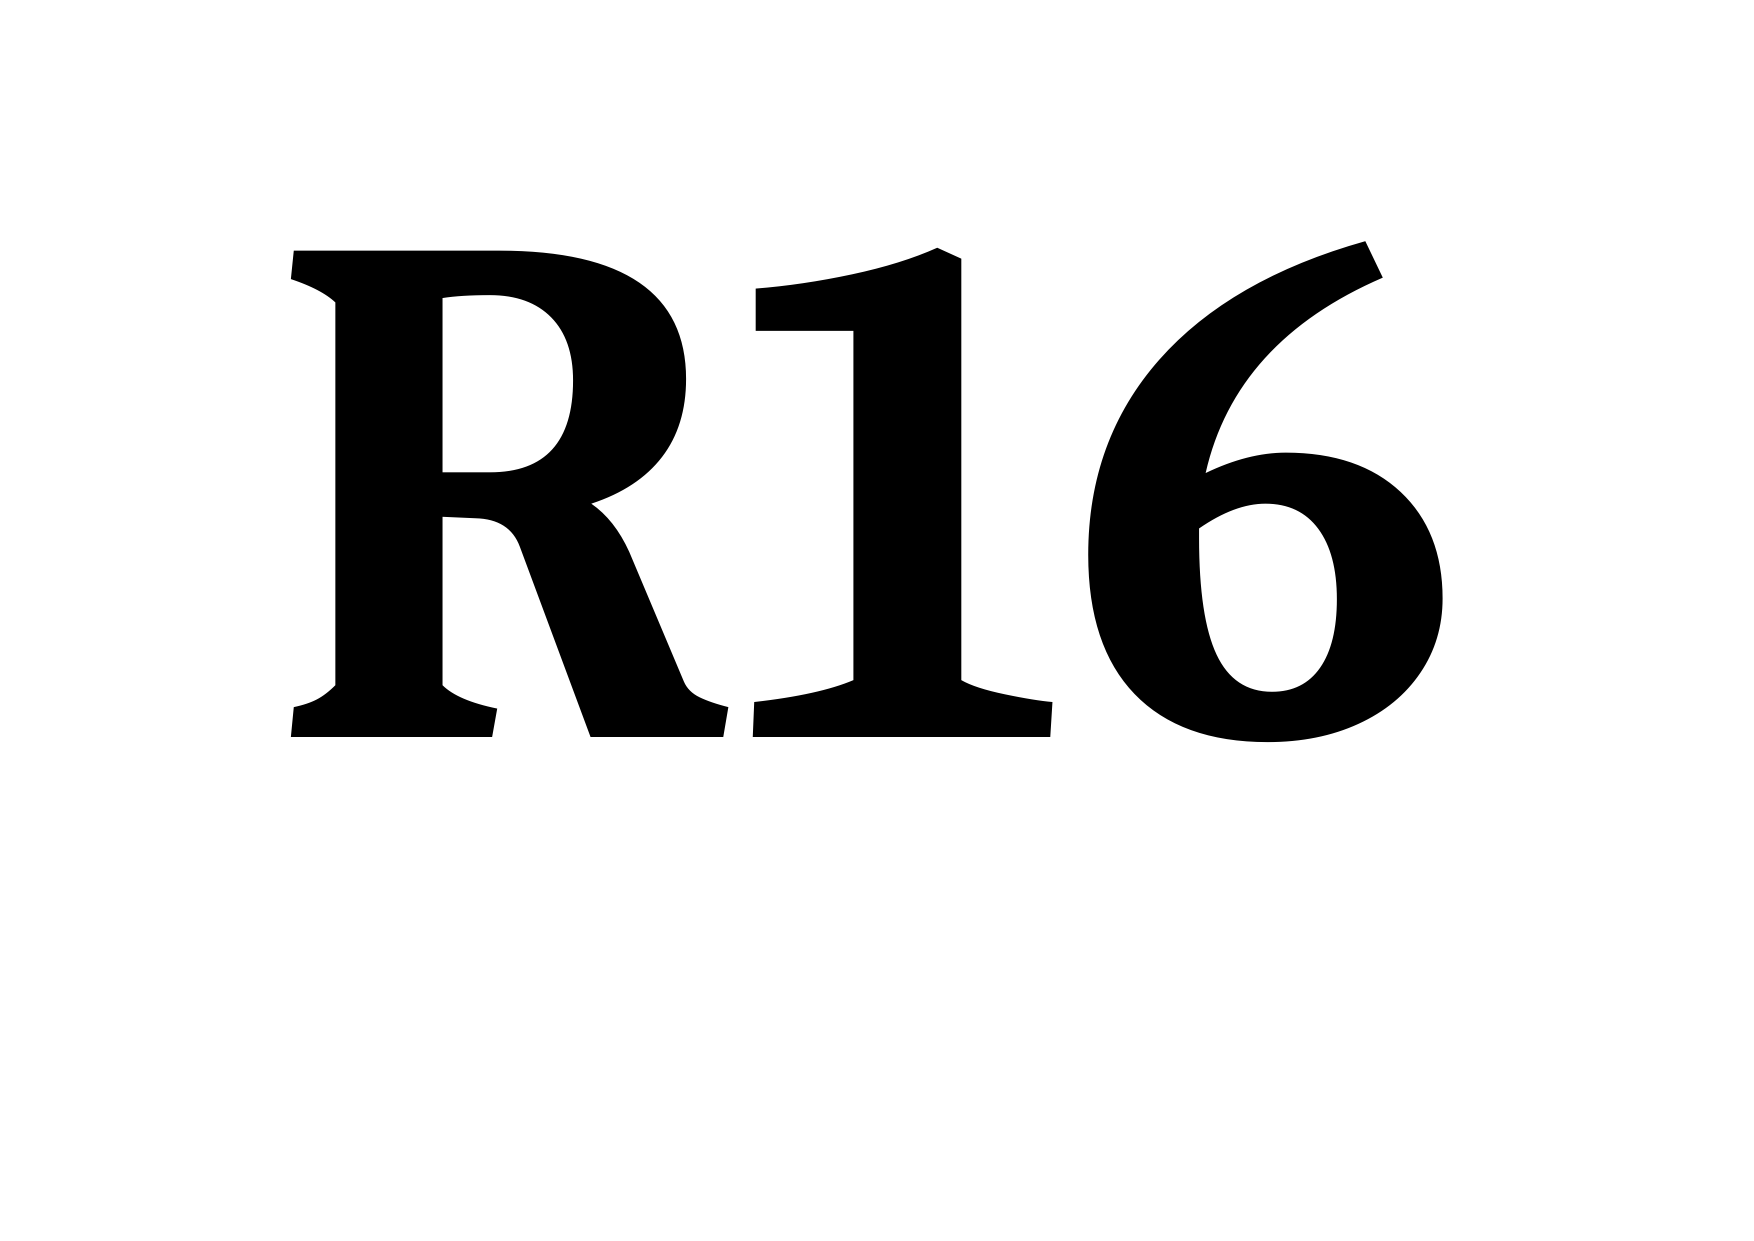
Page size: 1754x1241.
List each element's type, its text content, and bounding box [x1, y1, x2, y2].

table_header R16 [19, 30, 1713, 944]
